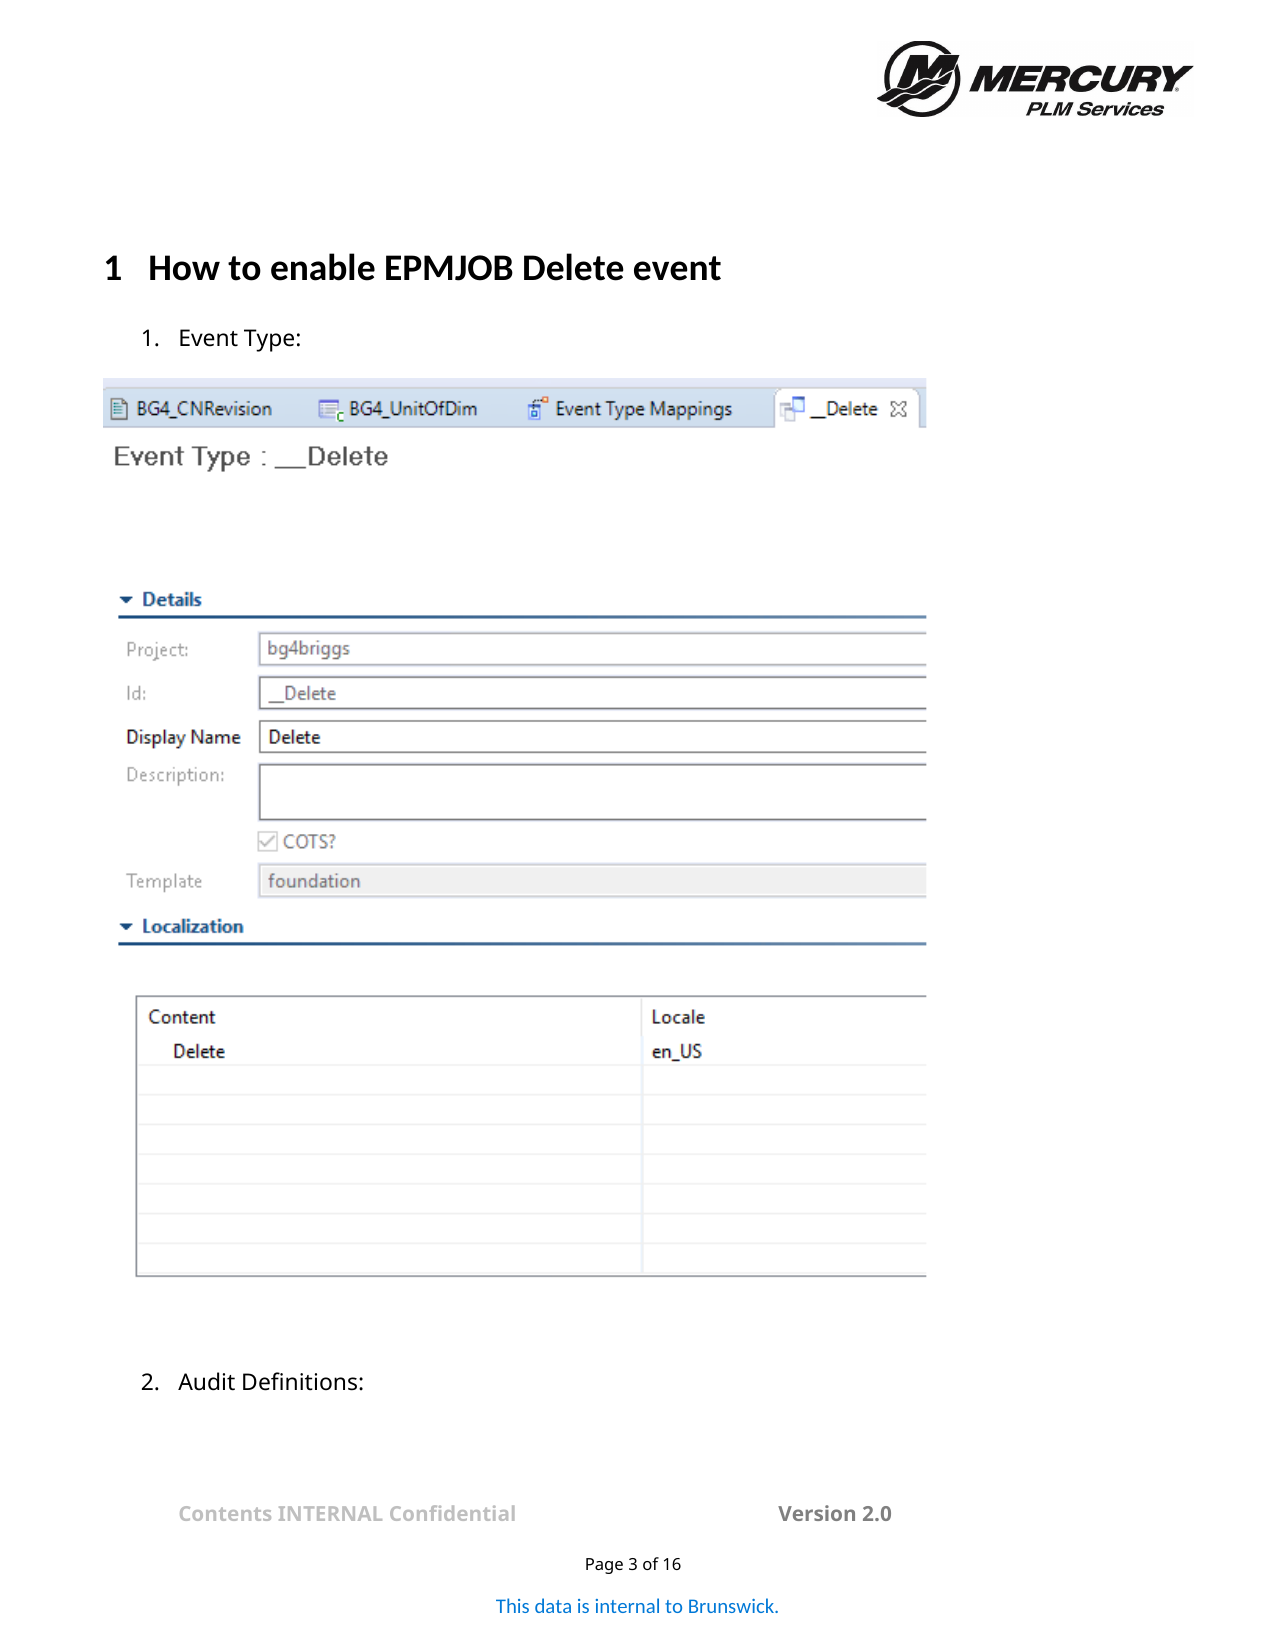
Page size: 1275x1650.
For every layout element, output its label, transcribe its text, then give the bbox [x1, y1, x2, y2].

subtitle How to enable EPMJOB Delete event [103, 244, 1162, 290]
picture [877, 41, 1194, 117]
list Audit Definitions: [141, 1366, 1162, 1397]
list Event Type: [141, 322, 1162, 353]
picture [103, 378, 927, 1285]
